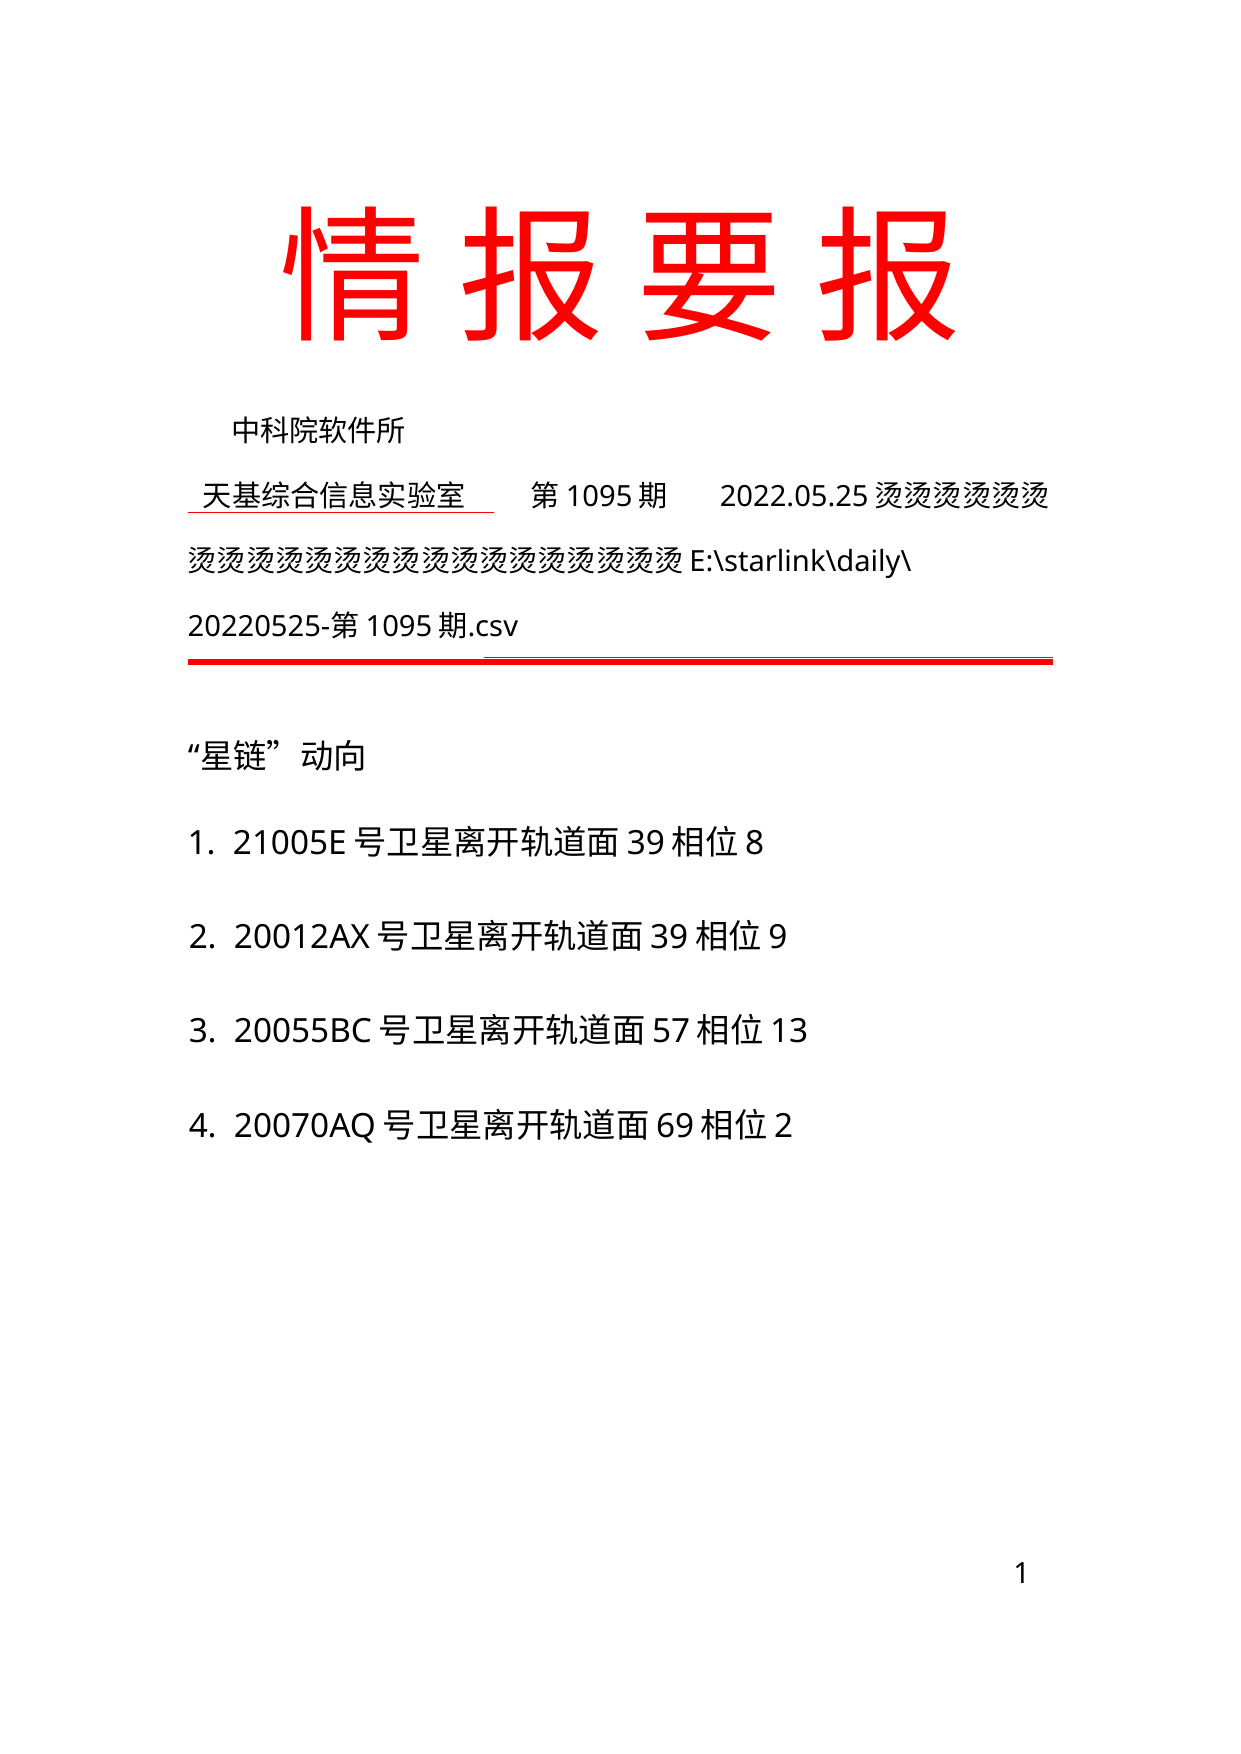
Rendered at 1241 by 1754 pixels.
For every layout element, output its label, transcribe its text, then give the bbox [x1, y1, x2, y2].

subtitle “星链”动向 [188, 722, 1029, 787]
text 情 报 要 报 [187, 152, 1053, 380]
text 中科院软件所 [187, 397, 1053, 462]
text 1. 21005E号卫星离开轨道面39相位8 2. 20012AX号卫星离开轨道面39相位9 3. 20055BC号卫星离开轨道面57相位13 4. 20070AQ号卫星离开轨道面69相位2 [187, 808, 1029, 1249]
text 天基综合信息实验室 第1095期 2022.05.25烫烫烫烫烫烫烫烫烫烫烫烫烫烫烫烫烫烫烫烫烫烫烫E:\starlink\daily\20220525-第1095期.csv [187, 462, 1053, 722]
